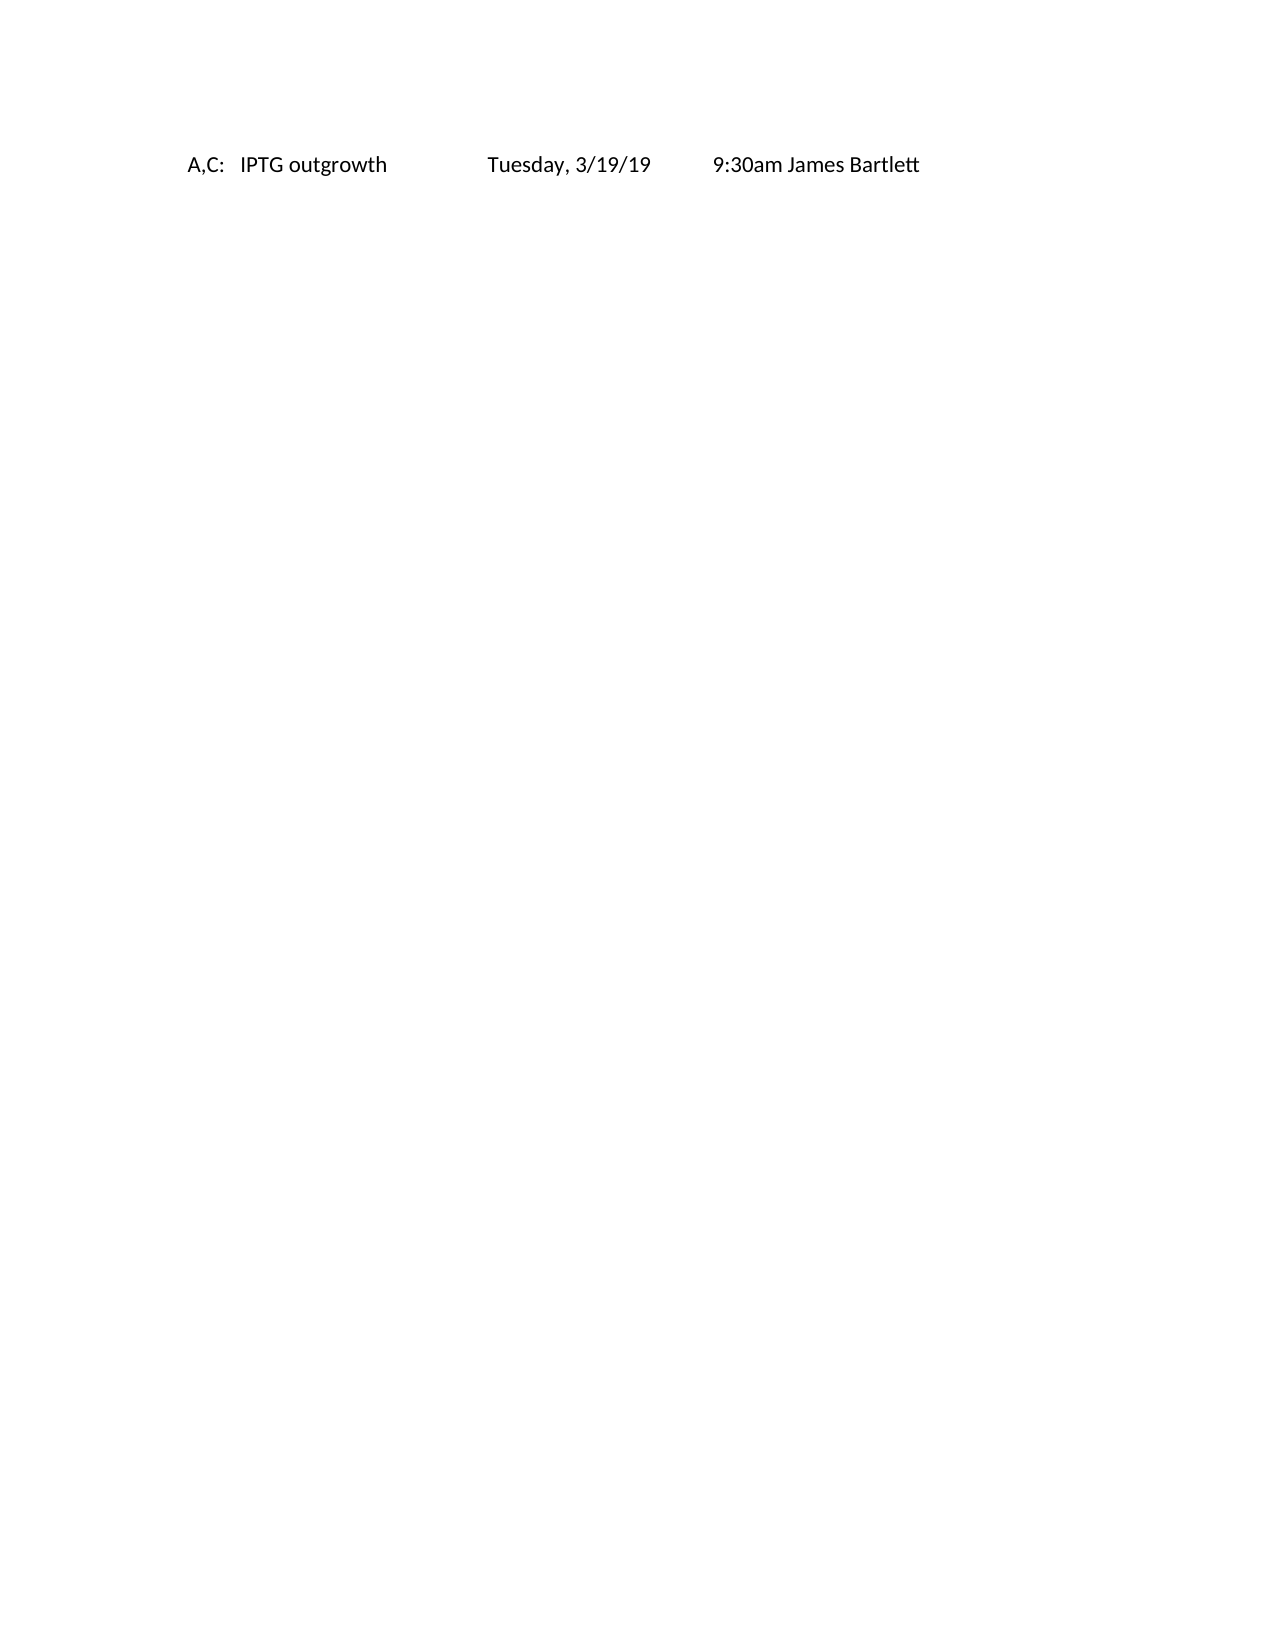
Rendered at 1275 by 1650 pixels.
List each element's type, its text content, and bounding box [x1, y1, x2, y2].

text A,C: IPTG outgrowth Tuesday, 3/19/19 9:30am James Bartlett [187, 150, 1087, 178]
